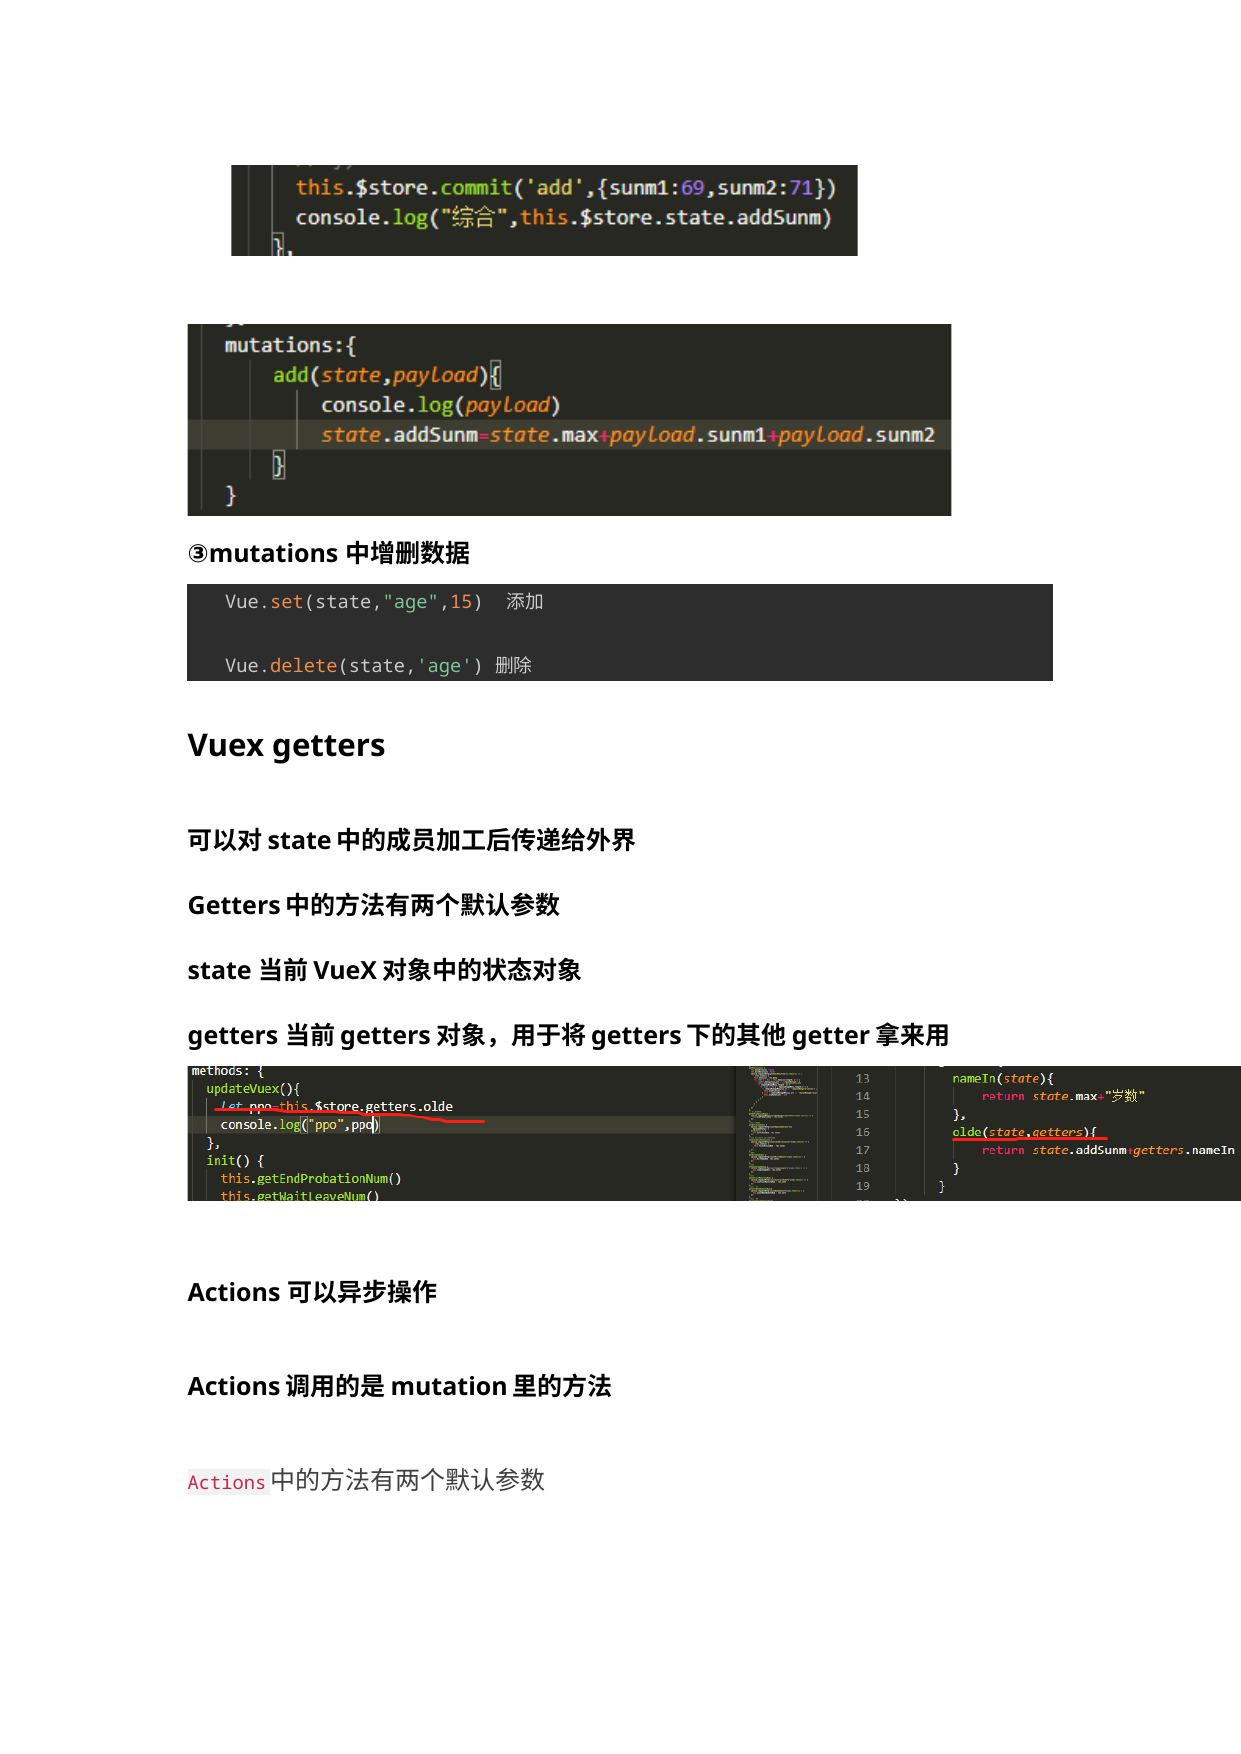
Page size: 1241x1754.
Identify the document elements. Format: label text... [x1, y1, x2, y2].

text Vue.delete(state,'age') 删除 [187, 648, 1053, 681]
text Getters中的方法有两个默认参数 [187, 871, 1053, 936]
picture [187, 1066, 1241, 1201]
text Vue.set(state,"age",15) 添加 [187, 584, 1053, 617]
subtitle Actions 可以异步操作 [187, 1258, 1053, 1323]
picture [187, 324, 952, 516]
subtitle Vuex getters [187, 712, 1053, 777]
text getters 当前getters对象，用于将getters下的其他getter拿来用 [187, 1001, 1053, 1066]
text 可以对state中的成员加工后传递给外界 [187, 806, 1053, 871]
text state 当前VueX对象中的状态对象 [187, 936, 1053, 1001]
text Actions中的方法有两个默认参数 [187, 1446, 1053, 1511]
subtitle Actions调用的是mutation里的方法 [187, 1352, 1053, 1417]
picture [231, 165, 858, 256]
text ③mutations 中增删数据 [187, 519, 1053, 584]
